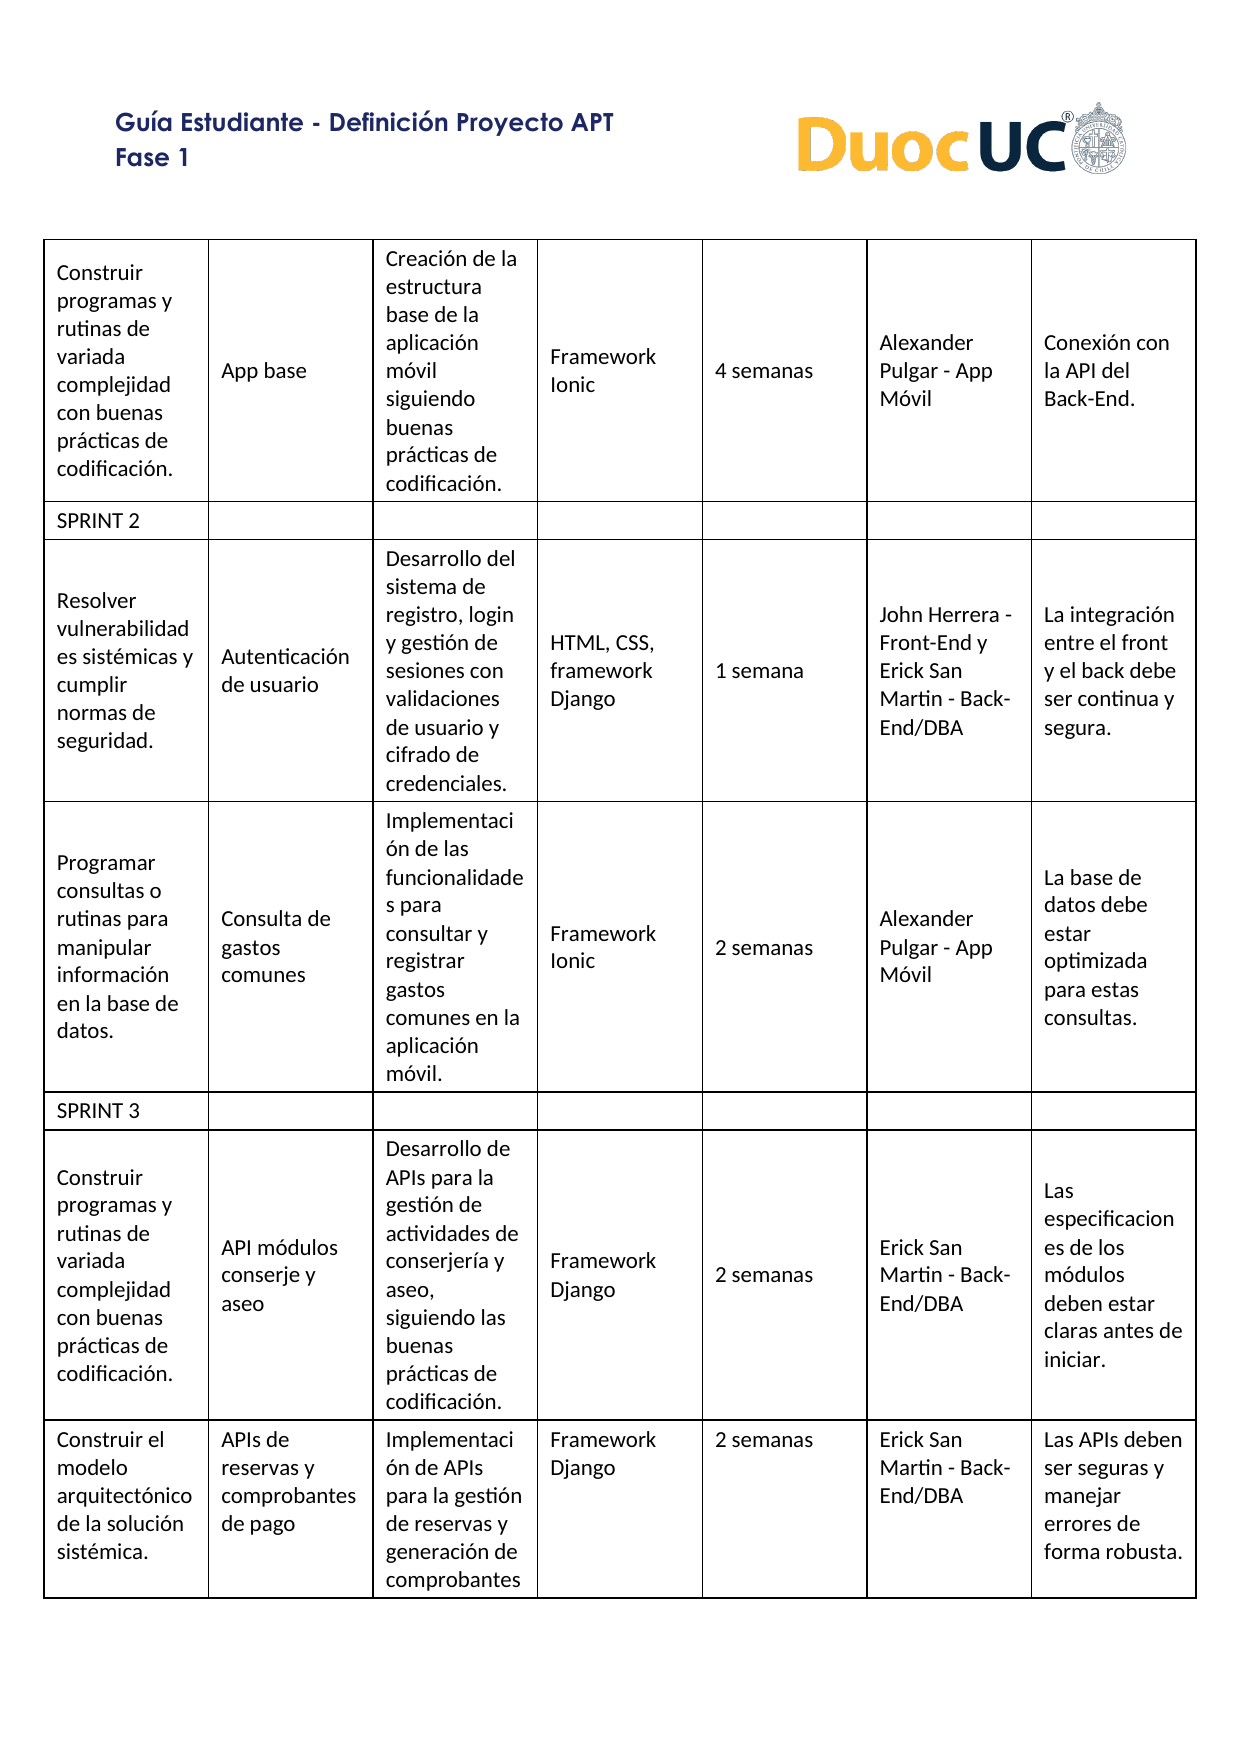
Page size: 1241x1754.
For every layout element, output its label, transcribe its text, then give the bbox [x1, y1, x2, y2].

table_cell 2 semanas [703, 1421, 866, 1597]
table_cell La integración entre el front y el back debe ser continua y segura. [1032, 540, 1195, 801]
table_cell HTML, CSS, framework Django [538, 540, 702, 801]
table_cell 1 semana [703, 540, 866, 801]
table_cell Autenticación de usuario [209, 540, 372, 801]
table_cell Alexander Pulgar - App Móvil [868, 802, 1031, 1091]
table_cell [868, 1093, 1031, 1129]
table_cell [1032, 502, 1195, 539]
table_cell La base de datos debe estar optimizada para estas consultas. [1032, 802, 1195, 1091]
table_cell Construir el modelo arquitectónico de la solución sistémica. [45, 1421, 208, 1597]
picture [798, 102, 1126, 174]
table_cell Construir programas y rutinas de variada complejidad con buenas prácticas de codificación. [45, 240, 208, 501]
table_cell API módulos conserje y aseo [209, 1131, 372, 1419]
table_cell Las especificaciones de los módulos deben estar claras antes de iniciar. [1032, 1131, 1195, 1419]
table_cell Desarrollo de APIs para la gestión de actividades de conserjería y aseo, siguiendo las buenas prácticas de codificación. [374, 1131, 537, 1419]
table_cell [209, 502, 372, 539]
table_cell Construir programas y rutinas de variada complejidad con buenas prácticas de codificación. [45, 1131, 208, 1419]
table_cell 2 semanas [703, 802, 866, 1091]
table_cell [703, 502, 866, 539]
table_cell [703, 1093, 866, 1129]
table_cell Framework Django [538, 1421, 702, 1597]
table_cell SPRINT 3 [45, 1093, 208, 1129]
table_cell [538, 502, 702, 539]
table_cell [1032, 1093, 1195, 1129]
table_cell Conexión con la API del Back-End. [1032, 240, 1195, 501]
table_cell Alexander Pulgar - App Móvil [868, 240, 1031, 501]
table_cell Erick San Martin - Back-End/DBA [868, 1131, 1031, 1419]
table_cell Programar consultas o rutinas para manipular información en la base de datos. [45, 802, 208, 1091]
table_cell Resolver vulnerabilidades sistémicas y cumplir normas de seguridad. [45, 540, 208, 801]
table_cell Creación de la estructura base de la aplicación móvil siguiendo buenas prácticas de codificación. [374, 240, 537, 501]
table_cell [374, 1093, 537, 1129]
table_cell [209, 1093, 372, 1129]
table_cell App base [209, 240, 372, 501]
table_cell Framework Ionic [538, 240, 702, 501]
table_cell 2 semanas [703, 1131, 866, 1419]
table_cell APIs de reservas y comprobantes de pago [209, 1421, 372, 1597]
table_cell Desarrollo del sistema de registro, login y gestión de sesiones con validaciones de usuario y cifrado de credenciales. [374, 540, 537, 801]
table_cell Framework Ionic [538, 802, 702, 1091]
table_cell [538, 1093, 702, 1129]
table_cell [868, 502, 1031, 539]
table_cell SPRINT 2 [45, 502, 208, 539]
table_cell John Herrera - Front-End y Erick San Martin - Back-End/DBA [868, 540, 1031, 801]
table_cell Implementación de APIs para la gestión de reservas y generación de comprobantes de pago, siguiendo la arquitectura definida. [374, 1421, 537, 1597]
table_cell Las APIs deben ser seguras y manejar errores de forma robusta. [1032, 1421, 1195, 1597]
table_cell [374, 502, 537, 539]
table_cell Erick San Martin - Back-End/DBA [868, 1421, 1031, 1597]
table_cell Consulta de gastos comunes [209, 802, 372, 1091]
table_cell Implementación de las funcionalidades para consultar y registrar gastos comunes en la aplicación móvil. [374, 802, 537, 1091]
table_cell Framework Django [538, 1131, 702, 1419]
table_cell 4 semanas [703, 240, 866, 501]
